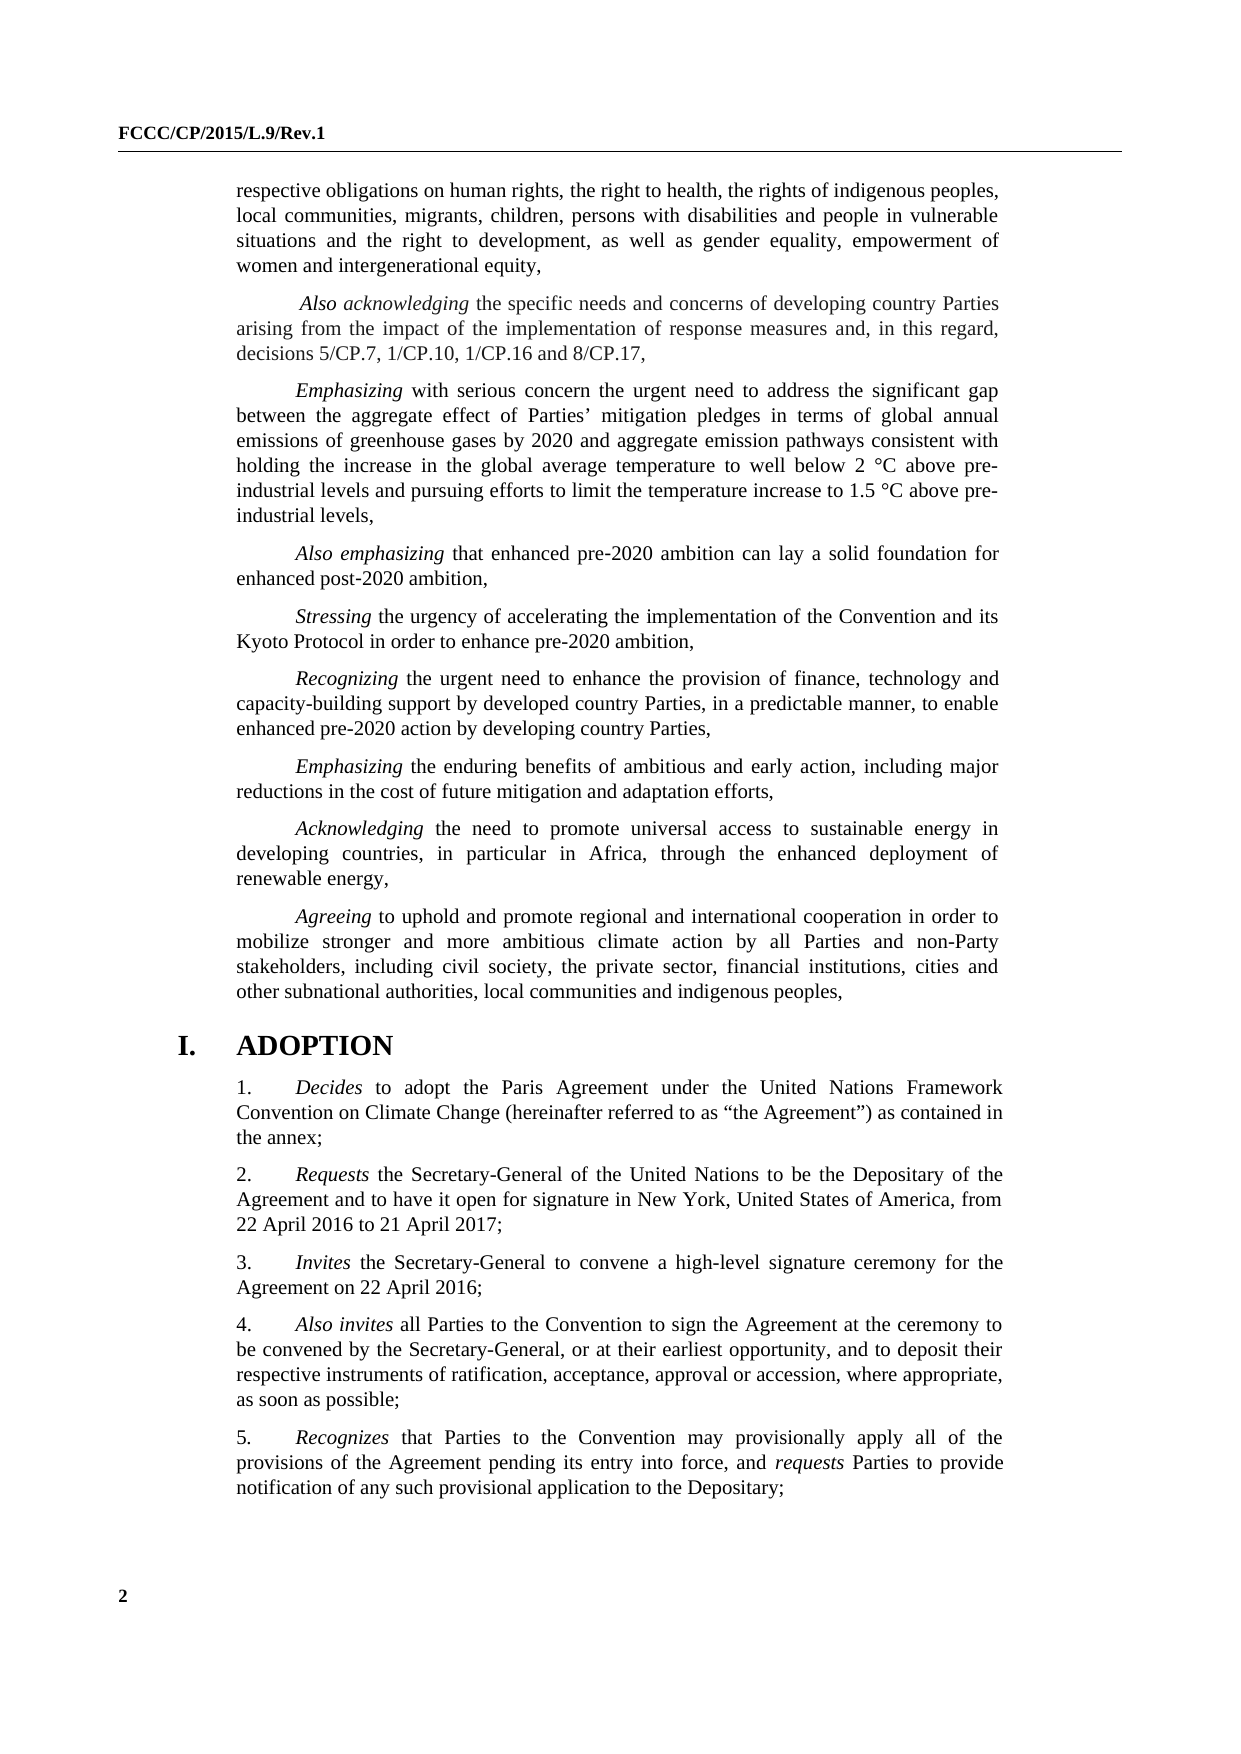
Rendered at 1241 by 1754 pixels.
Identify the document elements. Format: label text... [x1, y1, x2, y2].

text 4. Also invites all Parties to the Convention to sign the Agreement at the ceremony to be convened by the Secretary-General, or at their earliest opportunity, and to deposit their respective instruments of ratification, acceptance, approval or accession, where appropriate, as soon as possible; [236, 1311, 1004, 1411]
text Emphasizing with serious concern the urgent need to address the significant gap between the aggregate effect of Parties’ mitigation pledges in terms of global annual emissions of greenhouse gases by 2020 and aggregate emission pathways consistent with holding the increase in the global average temperature to well below 2 °C above pre-industrial levels and pursuing efforts to limit the temperature increase to 1.5 °C above pre-industrial levels, [236, 377, 1000, 527]
text Stressing the urgency of accelerating the implementation of the Convention and its Kyoto Protocol in order to enhance pre-2020 ambition, [236, 603, 1000, 653]
text 1. Decides to adopt the Paris Agreement under the United Nations Framework Convention on Climate Change (hereinafter referred to as “the Agreement”) as contained in the annex; [236, 1074, 1004, 1149]
text 3. Invites the Secretary-General to convene a high-level signature ceremony for the Agreement on 22 April 2016; [236, 1249, 1004, 1299]
text Also acknowledging the specific needs and concerns of developing country Parties arising from the impact of the implementation of response measures and, in this regard, decisions 5/CP.7, 1/CP.10, 1/CP.16 and 8/CP.17, [236, 290, 1000, 365]
text 2. Requests the Secretary-General of the United Nations to be the Depositary of the Agreement and to have it open for signature in New York, United States of America, from 22 April 2016 to 21 April 2017; [236, 1161, 1004, 1236]
text Agreeing to uphold and promote regional and international cooperation in order to mobilize stronger and more ambitious climate action by all Parties and non-Party stakeholders, including civil society, the private sector, financial institutions, cities and other subnational authorities, local communities and indigenous peoples, [236, 903, 1000, 1003]
text Also emphasizing that enhanced pre‐2020 ambition can lay a solid foundation for enhanced post‐2020 ambition, [236, 540, 1000, 590]
text Emphasizing the enduring benefits of ambitious and early action, including major reductions in the cost of future mitigation and adaptation efforts, [236, 753, 1000, 803]
text Acknowledging the need to promote universal access to sustainable energy in developing countries, in particular in Africa, through the enhanced deployment of renewable energy, [236, 815, 1000, 890]
text I. ADOPTION [177, 1028, 1122, 1061]
text Recognizing the urgent need to enhance the provision of finance, technology and capacity-building support by developed country Parties, in a predictable manner, to enable enhanced pre-2020 action by developing country Parties, [236, 665, 1000, 740]
text 5. Recognizes that Parties to the Convention may provisionally apply all of the provisions of the Agreement pending its entry into force, and requests Parties to provide notification of any such provisional application to the Depositary; [236, 1424, 1004, 1499]
